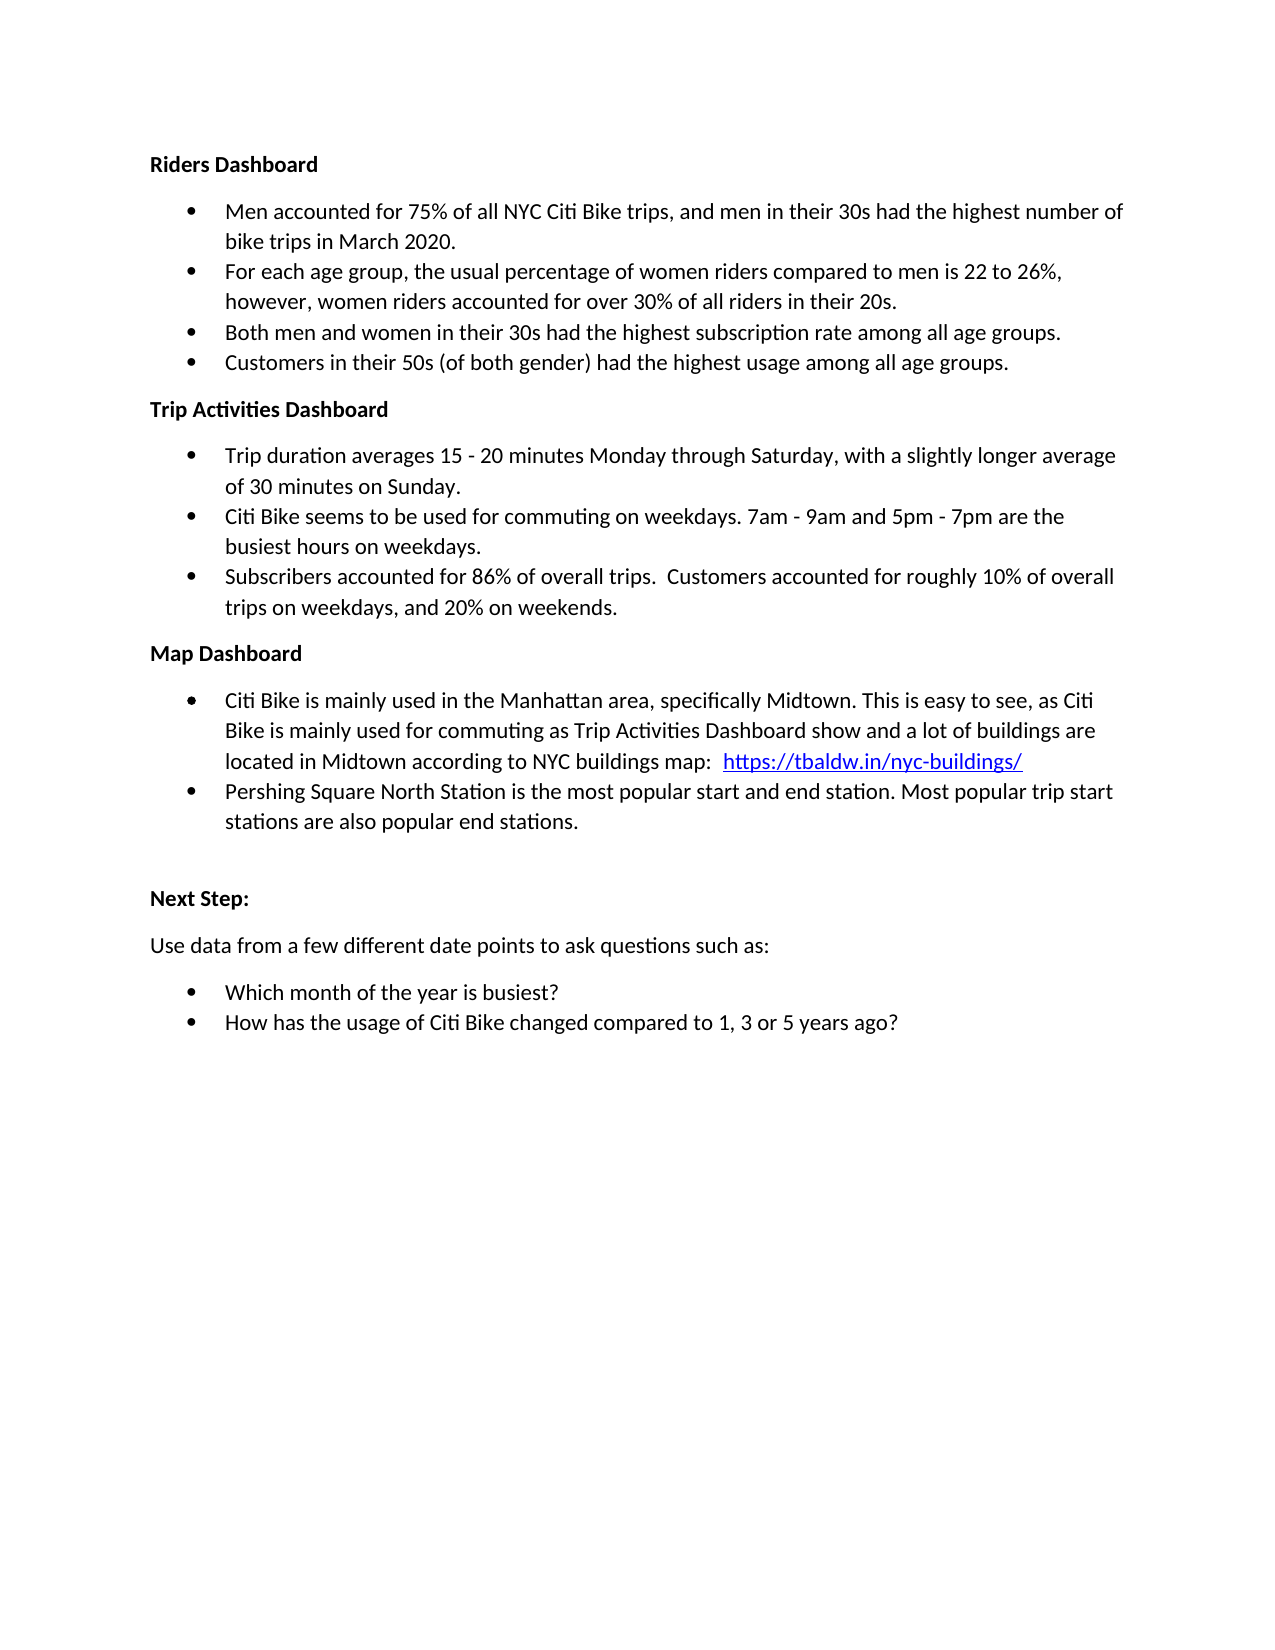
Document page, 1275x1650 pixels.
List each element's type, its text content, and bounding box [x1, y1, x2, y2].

text Map Dashboard [150, 639, 1125, 668]
list Customers in their 50s (of both gender) had the highest usage among all age groups. [187, 348, 1125, 376]
text Riders Dashboard [150, 150, 1125, 178]
text Trip Activities Dashboard [150, 395, 1125, 423]
list Both men and women in their 30s had the highest subscription rate among all age groups. [187, 318, 1125, 346]
list Which month of the year is busiest? [187, 978, 1125, 1006]
list Citi Bike seems to be used for commuting on weekdays. 7am - 9am and 5pm - 7pm are the busiest hours on weekdays. [187, 502, 1125, 560]
list Citi Bike is mainly used in the Manhattan area, specifically Midtown. This is easy to see, as Citi Bike is mainly used for commuting as Trip Activities Dashboard show and a lot of buildings are located in Midtown according to NYC buildings map: https://tbaldw.in/nyc-buildings/ [187, 686, 1125, 775]
list Men accounted for 75% of all NYC Citi Bike trips, and men in their 30s had the highest number of bike trips in March 2020. [187, 197, 1125, 255]
list For each age group, the usual percentage of women riders compared to men is 22 to 26%, however, women riders accounted for over 30% of all riders in their 20s. [187, 257, 1125, 316]
list Subscribers accounted for 86% of overall trips. Customers accounted for roughly 10% of overall trips on weekdays, and 20% on weekends. [187, 562, 1125, 621]
list Trip duration averages 15 - 20 minutes Monday through Saturday, with a slightly longer average of 30 minutes on Sunday. [187, 442, 1125, 500]
text Use data from a few different date points to ask questions such as: [150, 931, 1125, 959]
list How has the usage of Citi Bike changed compared to 1, 3 or 5 years ago? [187, 1008, 1125, 1036]
list Pershing Square North Station is the most popular start and end station. Most popular trip start stations are also popular end stations. [187, 777, 1125, 835]
text Next Step: [150, 884, 1125, 912]
